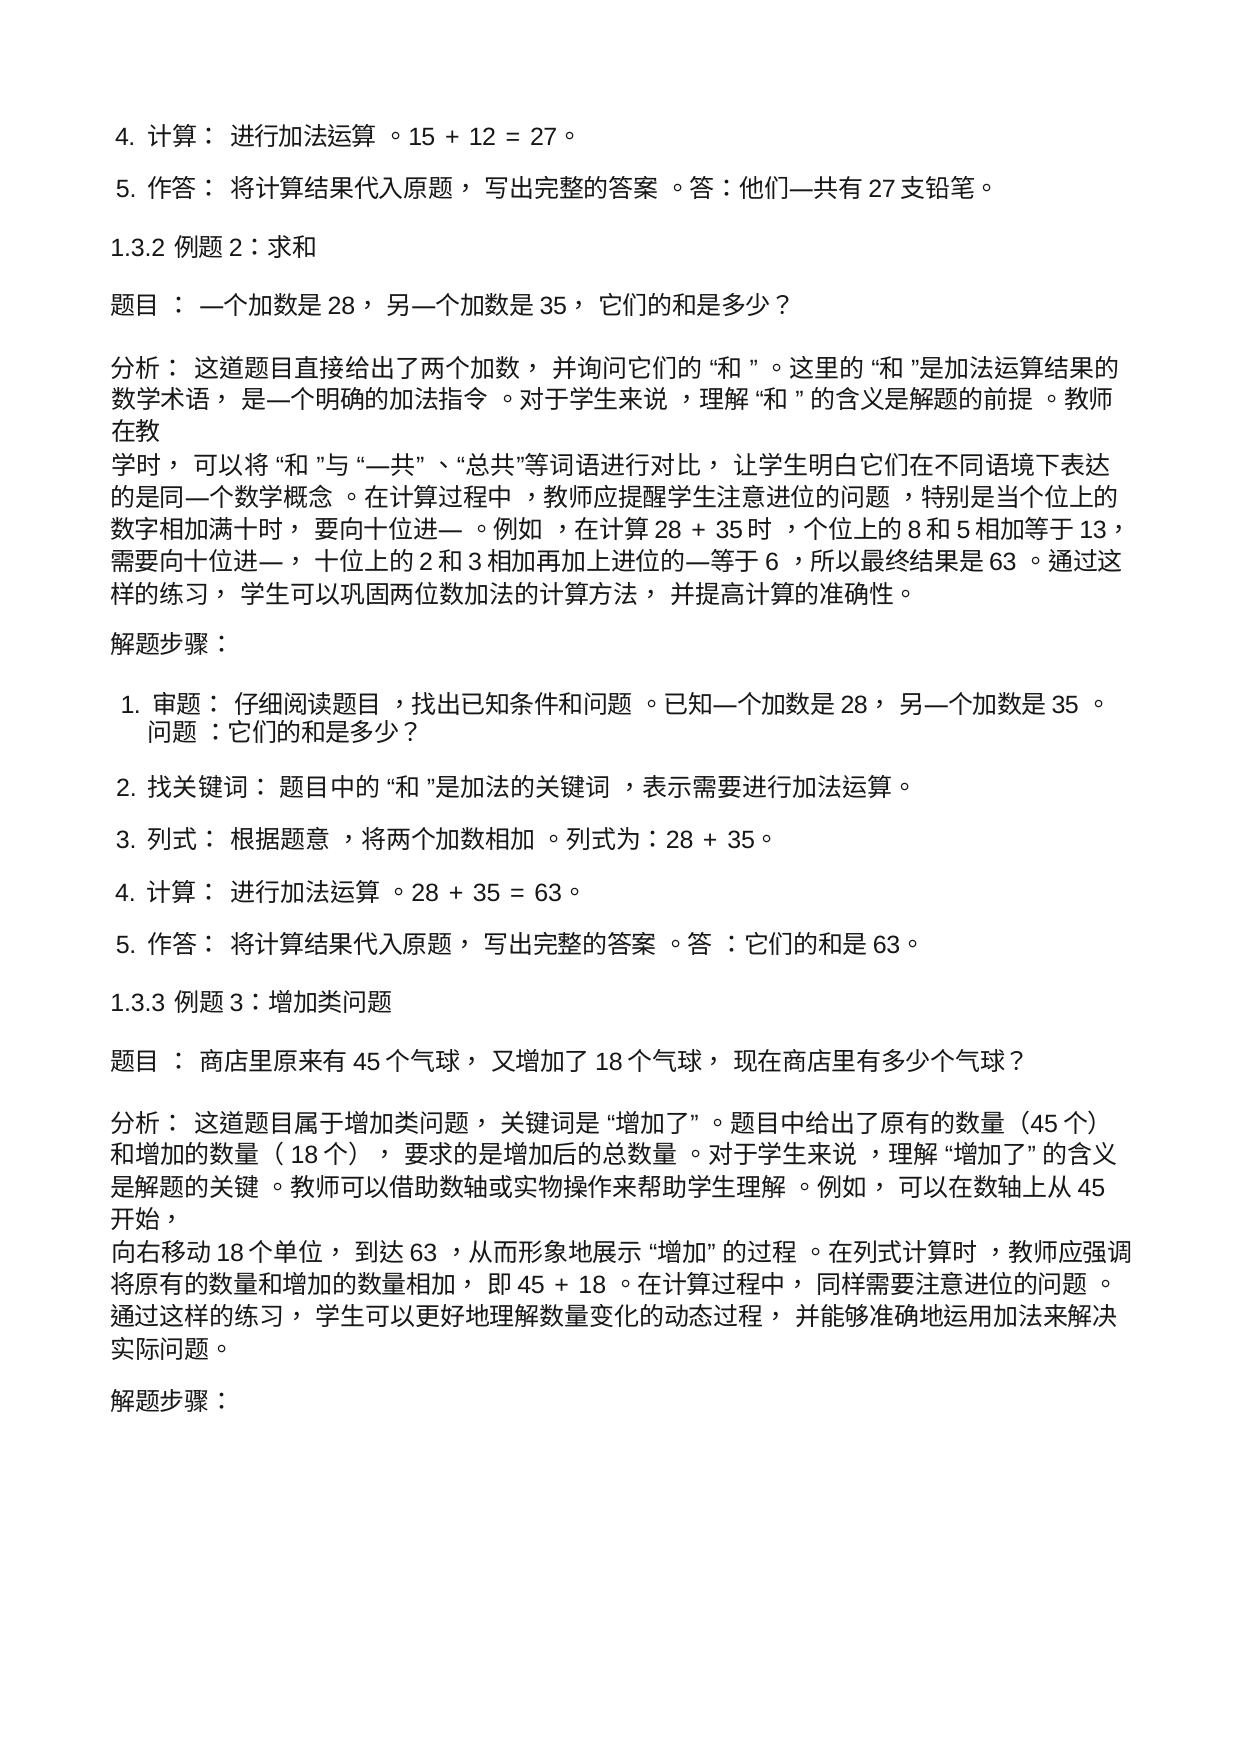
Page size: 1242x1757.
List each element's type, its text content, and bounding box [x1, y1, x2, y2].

text 题目 ： —个加数是28， 另—个加数是35， 它们的和是多少？ [108, 293, 1133, 320]
text 1. 审题： 仔细阅读题目 ，找出已知条件和问题 。已知—个加数是28， 另—个加数是35 。问题 ：它们的和是多少？ [119, 691, 1114, 749]
text 解题步骤： [109, 632, 1133, 659]
text 1.3.2 例题2：求和 [109, 235, 1133, 262]
text 学时， 可以将 “和 ”与 “—共” 、“总共”等词语进行对比， 让学生明白它们在不同语境下表达的是同—个数学概念 。在计算过程中 ，教师应提醒学生注意进位的问题 ，特别是当个位上的数字相加满十时， 要向十位进— 。例如 ，在计算28 + 35时 ，个位上的8和5相加等于13， 需要向十位进—， 十位上的2和3相加再加上进位的—等于6 ，所以最终结果是63 。通过这样的练习， 学生可以巩固两位数加法的计算方法， 并提高计算的准确性。 [109, 449, 1133, 611]
text 分析： 这道题目直接给出了两个加数， 并询问它们的 “和 ” 。这里的 “和 ”是加法运算结果的数学术语， 是—个明确的加法指令 。对于学生来说 ，理解 “和 ” 的含义是解题的前提 。教师在教 [109, 352, 1120, 448]
text 5. 作答： 将计算结果代入原题， 写出完整的答案 。答 ：它们的和是63。 [114, 932, 1133, 958]
text 4. 计算： 进行加法运算 。28 + 35 = 63。 [113, 880, 1133, 906]
text 1.3.3 例题3：增加类问题 [109, 990, 1133, 1017]
text 4. 计算： 进行加法运算 。15 + 12 = 27。 [113, 124, 1133, 151]
text 5. 作答： 将计算结果代入原题， 写出完整的答案 。答：他们—共有27支铅笔。 [114, 177, 1133, 203]
text 题目 ： 商店里原来有45个气球， 又增加了18个气球， 现在商店里有多少个气球？ [108, 1049, 1133, 1075]
text 3. 列式： 根据题意 ，将两个加数相加 。列式为：28 + 35。 [114, 827, 1133, 854]
text 分析： 这道题目属于增加类问题， 关键词是 “增加了” 。题目中给出了原有的数量（45个） 和增加的数量（ 18个）， 要求的是增加后的总数量 。对于学生来说 ，理解 “增加了” 的含义是解题的关键 。教师可以借助数轴或实物操作来帮助学生理解 。例如， 可以在数轴上从45开始， [108, 1107, 1123, 1235]
text 2. 找关键词： 题目中的 “和 ”是加法的关键词 ，表示需要进行加法运算。 [114, 775, 1133, 802]
text 解题步骤： [109, 1389, 1133, 1415]
text 向右移动18个单位， 到达63 ，从而形象地展示 “增加” 的过程 。在列式计算时 ，教师应强调将原有的数量和增加的数量相加， 即45 + 18 。在计算过程中， 同样需要注意进位的问题 。通过这样的练习， 学生可以更好地理解数量变化的动态过程， 并能够准确地运用加法来解决实际问题。 [108, 1236, 1133, 1365]
